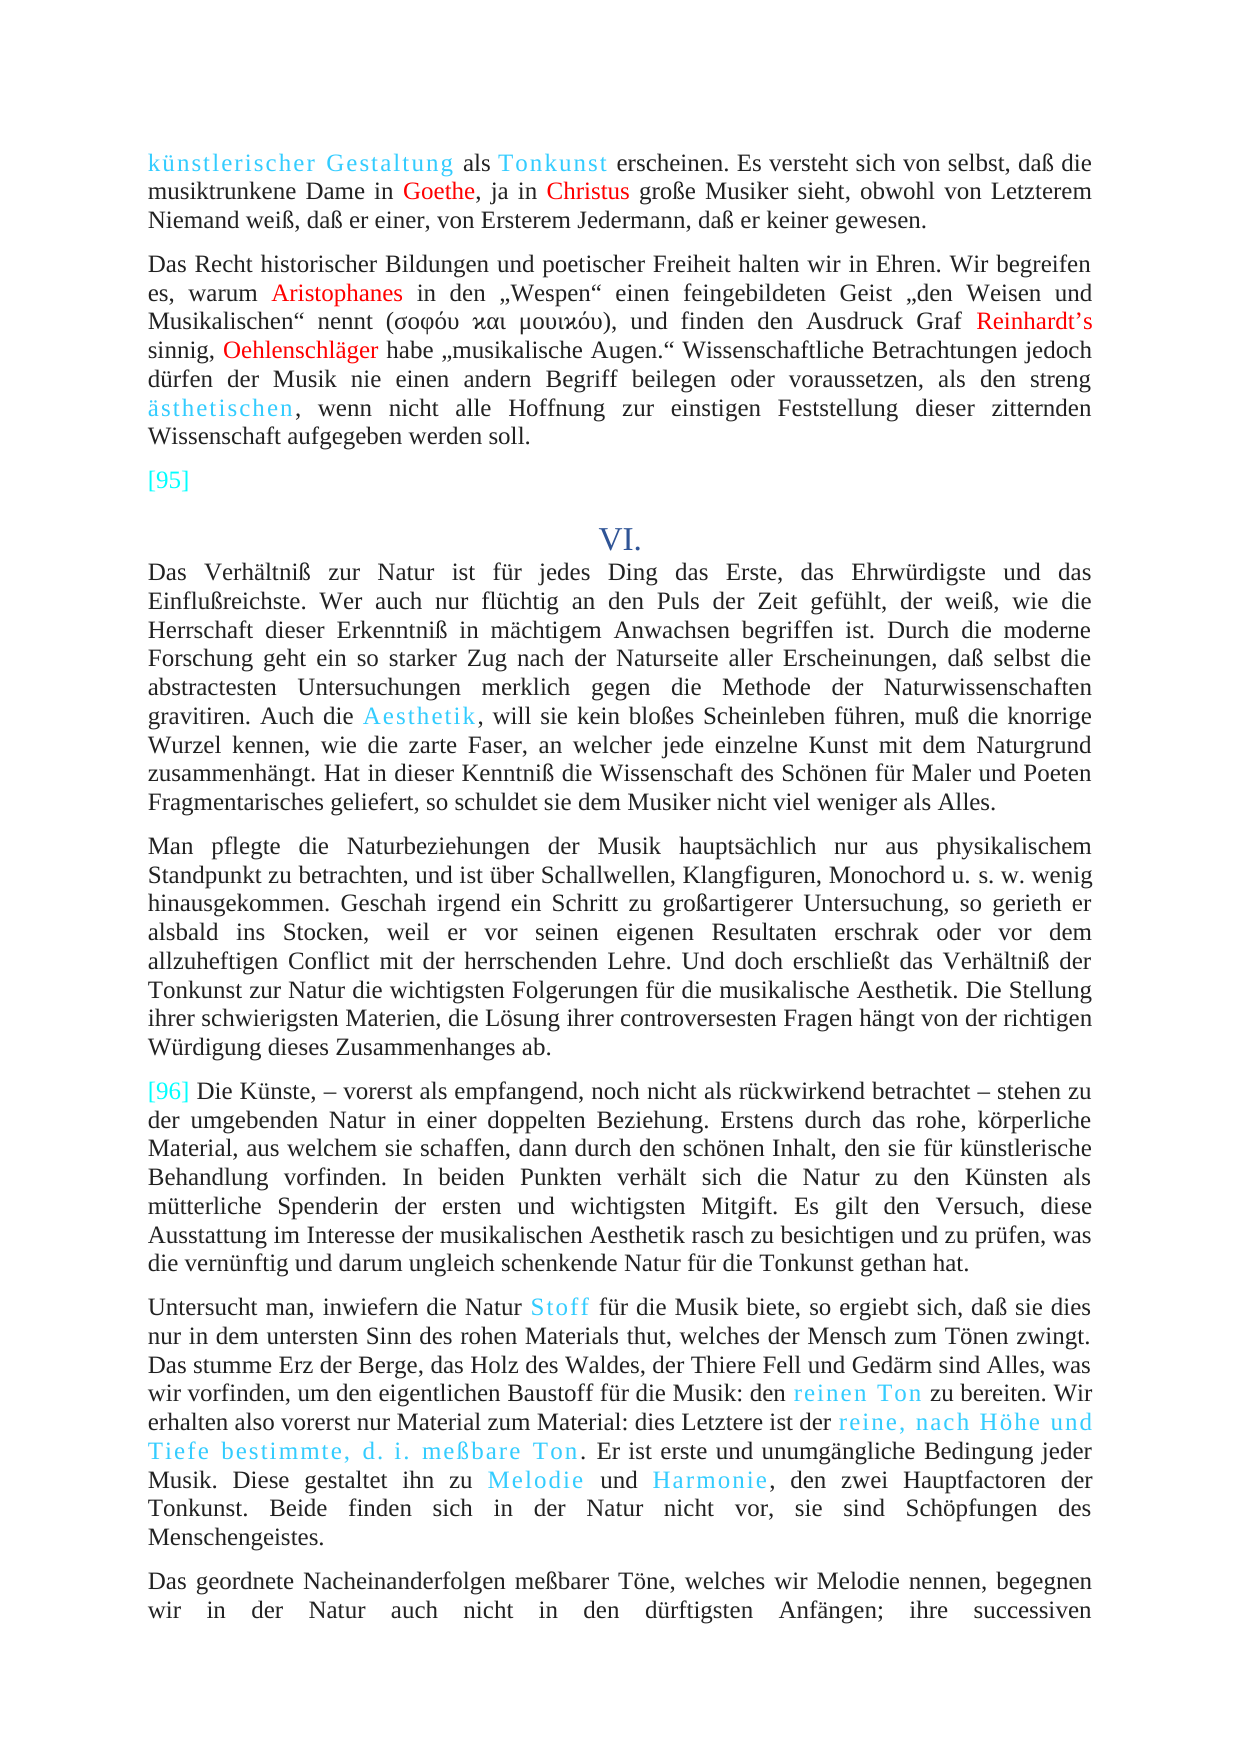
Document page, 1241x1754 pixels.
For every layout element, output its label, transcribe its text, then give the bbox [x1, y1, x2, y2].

text Das Verhältniß zur Natur ist für jedes Ding das Erste, das Ehrwürdigste und das Einflußreichste. Wer auch nur flüchtig an den Puls der Zeit gefühlt, der weiß, wie die Herrschaft dieser Erkenntniß in mächtigem Anwachsen begriffen ist. Durch die moderne Forschung geht ein so starker Zug nach der Naturseite aller Erscheinungen, daß selbst die abstractesten Untersuchungen merklich gegen die Methode der Naturwissenschaften gravitiren. Auch die Aesthetik, will sie kein bloßes Scheinleben führen, muß die knorrige Wurzel kennen, wie die zarte Faser, an welcher jede einzelne Kunst mit dem Naturgrund zusammenhängt. Hat in dieser Kenntniß die Wissenschaft des Schönen für Maler und Poeten Fragmentarisches geliefert, so schuldet sie dem Musiker nicht viel weniger als Alles. [148, 557, 1093, 816]
text [95] [148, 465, 1093, 494]
subtitle VI. [148, 519, 1093, 557]
text Das Recht historischer Bildungen und poetischer Freiheit halten wir in Ehren. Wir begreifen es, warum Aristophanes in den „Wespen“ einen feingebildeten Geist „den Weisen und Musikalischen“ nennt (σοφόυ ϰαι μουιϰόυ), und finden den Ausdruck Graf Reinhardtʼs sinnig, Oehlenschläger habe „musikalische Augen.“ Wissenschaftliche Betrachtungen jedoch dürfen der Musik nie einen andern Begriff beilegen oder voraussetzen, als den streng ästhetischen, wenn nicht alle Hoffnung zur einstigen Feststellung dieser zitternden Wissenschaft aufgegeben werden soll. [148, 249, 1093, 450]
text Untersucht man, inwiefern die Natur Stoff für die Musik biete, so ergiebt sich, daß sie dies nur in dem untersten Sinn des rohen Materials thut, welches der Mensch zum Tönen zwingt. Das stumme Erz der Berge, das Holz des Waldes, der Thiere Fell und Gedärm sind Alles, was wir vorfinden, um den eigentlichen Baustoff für die Musik: den reinen Ton zu bereiten. Wir erhalten also vorerst nur Material zum Material: dies Letztere ist der reine, nach Höhe und Tiefe bestimmte, d. i. meßbare Ton. Er ist erste und unumgängliche Bedingung jeder Musik. Diese gestaltet ihn zu Melodie und Harmonie, den zwei Hauptfactoren der Tonkunst. Beide finden sich in der Natur nicht vor, sie sind Schöpfungen des Menschengeistes. [148, 1292, 1093, 1551]
text Man pflegte die Naturbeziehungen der Musik hauptsächlich nur aus physikalischem Standpunkt zu betrachten, und ist über Schallwellen, Klangfiguren, Monochord u. s. w. wenig hinausgekommen. Geschah irgend ein Schritt zu großartigerer Untersuchung, so gerieth er alsbald ins Stocken, weil er vor seinen eigenen Resultaten erschrak oder vor dem allzuheftigen Conflict mit der herrschenden Lehre. Und doch erschließt das Verhältniß der Tonkunst zur Natur die wichtigsten Folgerungen für die musikalische Aesthetik. Die Stellung ihrer schwierigsten Materien, die Lösung ihrer controversesten Fragen hängt von der richtigen Würdigung dieses Zusammenhanges ab. [148, 831, 1093, 1061]
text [148, 148, 1093, 234]
text [96] Die Künste, – vorerst als empfangend, noch nicht als rückwirkend betrachtet – stehen zu der umgebenden Natur in einer doppelten Beziehung. Erstens durch das rohe, körperliche Material, aus welchem sie schaffen, dann durch den schönen Inhalt, den sie für künstlerische Behandlung vorfinden. In beiden Punkten verhält sich die Natur zu den Künsten als mütterliche Spenderin der ersten und wichtigsten Mitgift. Es gilt den Versuch, diese Ausstattung im Interesse der musikalischen Aesthetik rasch zu besichtigen und zu prüfen, was die vernünftig und darum ungleich schenkende Natur für die Tonkunst gethan hat. [148, 1076, 1093, 1277]
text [148, 1566, 1093, 1623]
